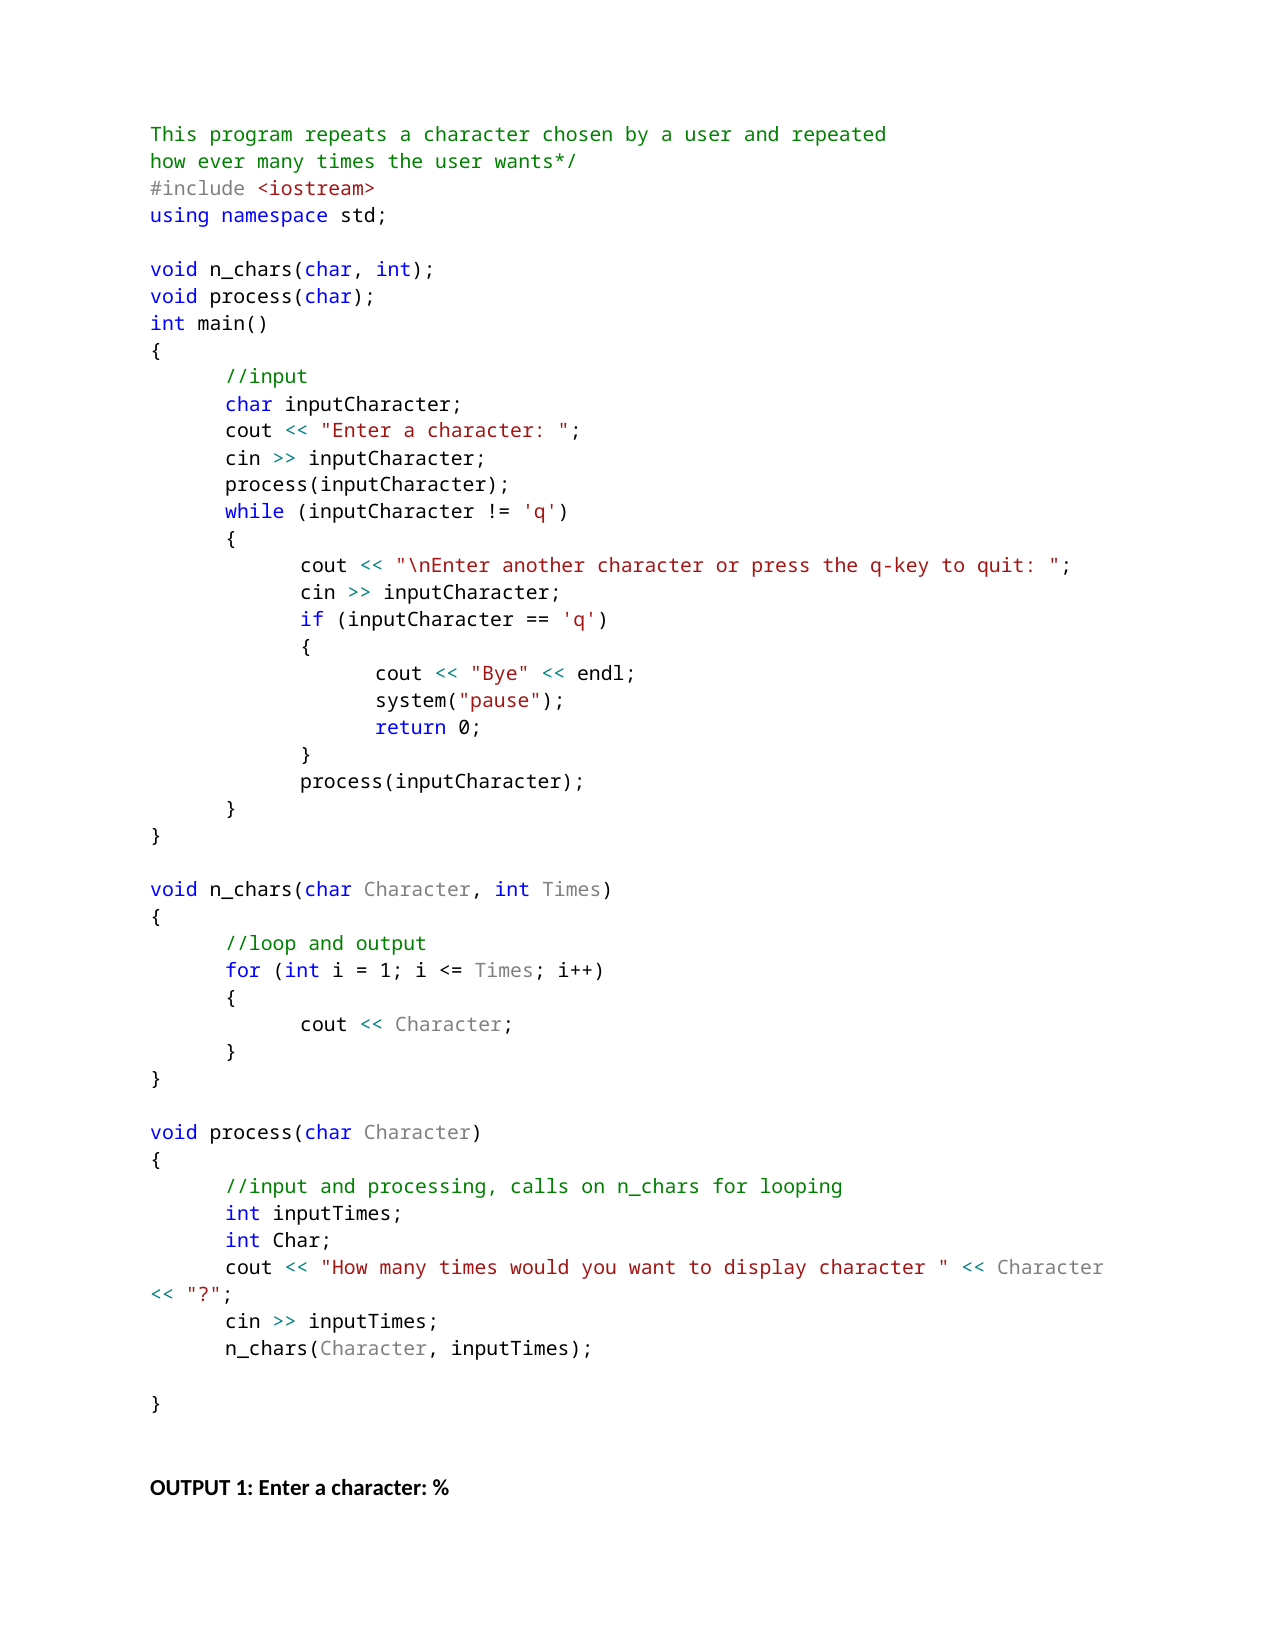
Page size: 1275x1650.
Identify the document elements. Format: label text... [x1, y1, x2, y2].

text char inputCharacter; [150, 390, 1125, 417]
text void process(char); [150, 282, 1125, 309]
text } [150, 741, 1125, 767]
text system("pause"); [150, 687, 1125, 713]
text how ever many times the user wants*/ [150, 147, 1125, 174]
text cin >> inputCharacter; [150, 579, 1125, 606]
text cout << Character; [150, 1010, 1125, 1037]
text void n_chars(char, int); [150, 255, 1125, 282]
text cin >> inputCharacter; [150, 444, 1125, 471]
text //loop and output [150, 929, 1125, 956]
text //input and processing, calls on n_chars for looping [150, 1172, 1125, 1199]
text cout << "Bye" << endl; [150, 659, 1125, 687]
text { [150, 1145, 1125, 1172]
text void process(char Character) [150, 1118, 1125, 1145]
text OUTPUT 1: Enter a character: % [150, 1473, 1125, 1501]
text using namespace std; [150, 201, 1125, 228]
text int inputTimes; [150, 1199, 1125, 1226]
text } [150, 821, 1125, 848]
text int main() [150, 309, 1125, 336]
text { [150, 983, 1125, 1010]
text { [150, 525, 1125, 552]
text } [150, 794, 1125, 821]
text This program repeats a character chosen by a user and repeated [150, 120, 1125, 147]
text //input [150, 363, 1125, 390]
text } [150, 1064, 1125, 1091]
text return 0; [150, 713, 1125, 741]
text cout << "Enter a character: "; [150, 417, 1125, 444]
text while (inputCharacter != 'q') [150, 498, 1125, 525]
text { [150, 633, 1125, 659]
text void n_chars(char Character, int Times) [150, 875, 1125, 902]
text for (int i = 1; i <= Times; i++) [150, 956, 1125, 983]
text { [150, 902, 1125, 929]
text } [150, 1037, 1125, 1064]
text if (inputCharacter == 'q') [150, 606, 1125, 633]
text n_chars(Character, inputTimes); [150, 1334, 1125, 1361]
text cin >> inputTimes; [150, 1307, 1125, 1334]
text cout << "How many times would you want to display character " << Character << "?"; [150, 1253, 1125, 1307]
text #include <iostream> [150, 174, 1125, 201]
text process(inputCharacter); [150, 767, 1125, 794]
text int Char; [150, 1226, 1125, 1253]
text cout << "\nEnter another character or press the q-key to quit: "; [150, 552, 1125, 579]
text } [150, 1389, 1125, 1416]
text process(inputCharacter); [150, 471, 1125, 498]
text { [150, 336, 1125, 363]
